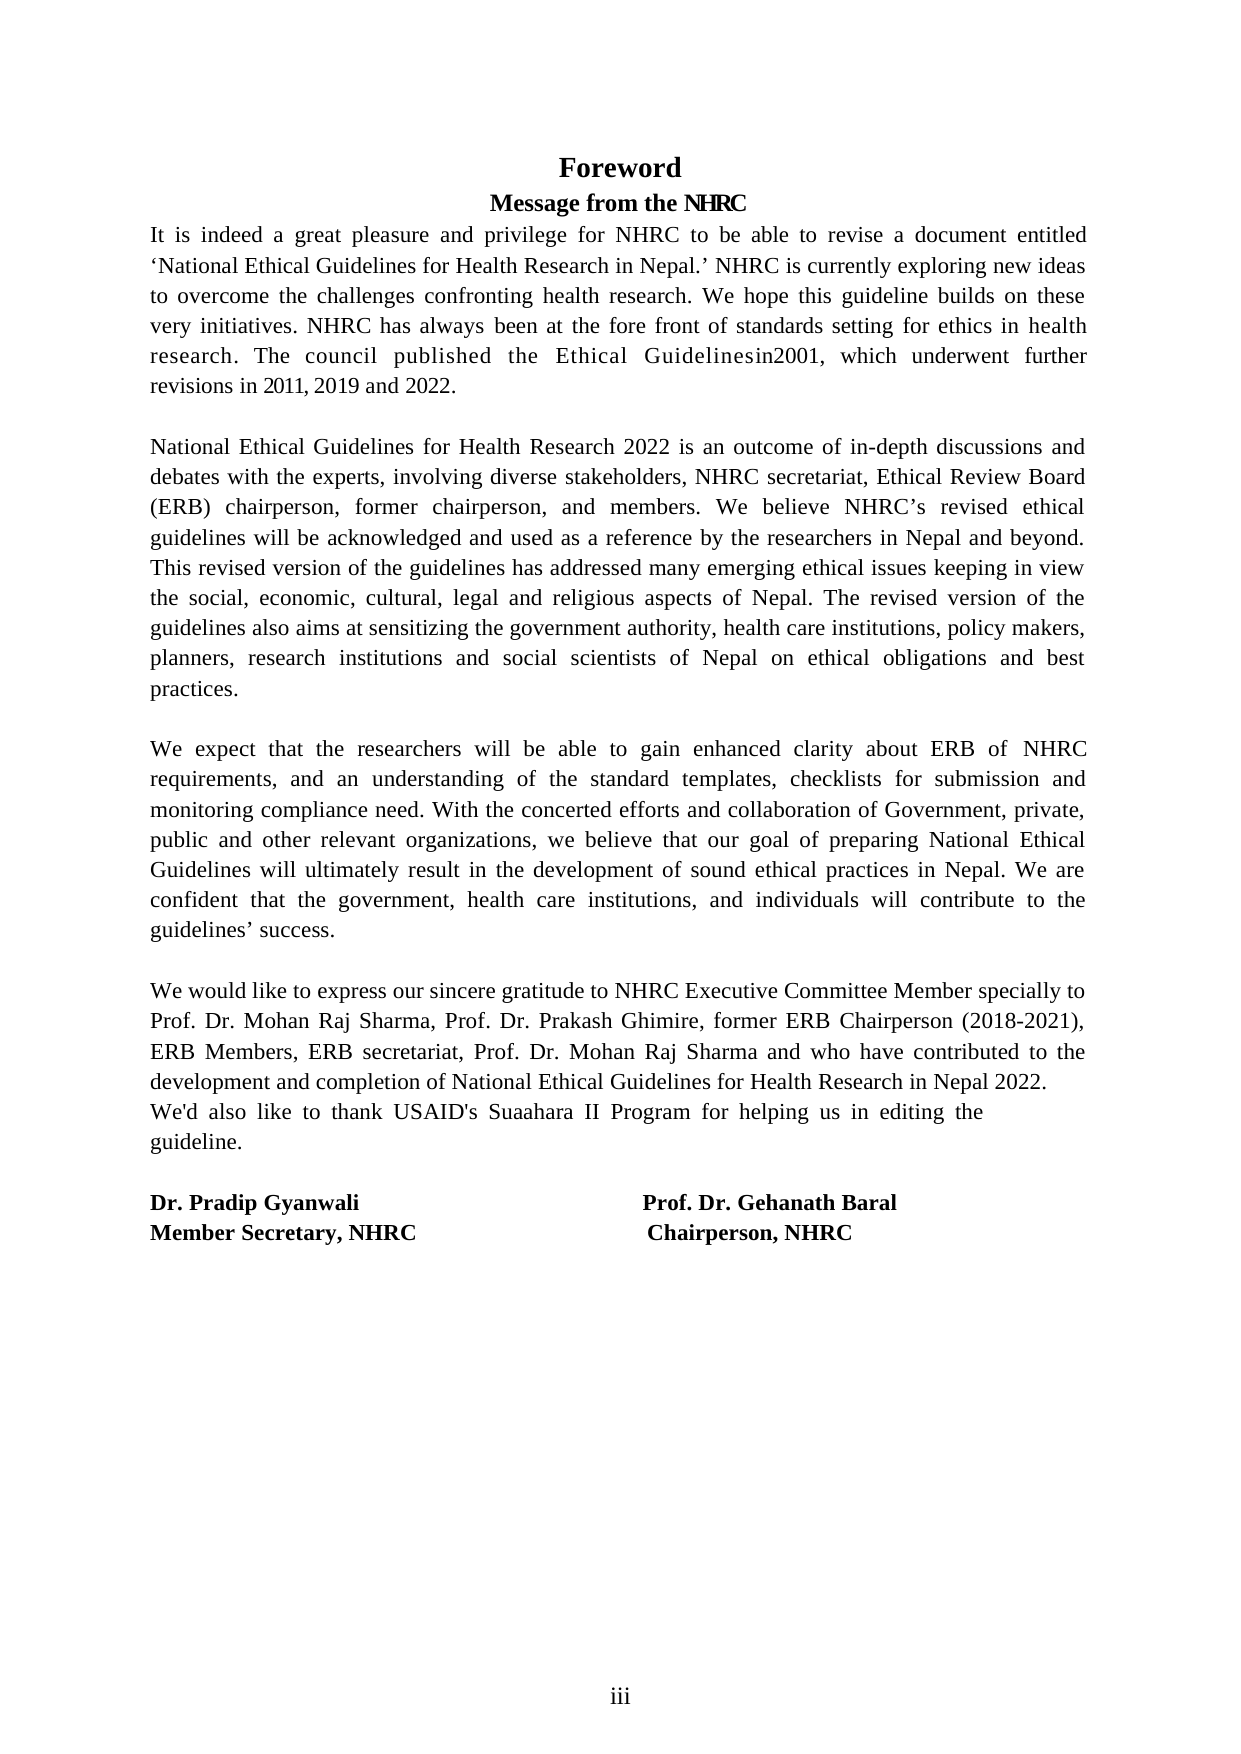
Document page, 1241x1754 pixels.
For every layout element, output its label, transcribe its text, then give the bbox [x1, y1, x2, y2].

text Member Secretary, NHRC Chairperson, NHRC [150, 1219, 1087, 1245]
text National Ethical Guidelines for Health Research 2022 is an outcome of in-depth discussions and debates with the experts, involving diverse stakeholders, NHRC secretariat, Ethical Review Board (ERB) chairperson, former chairperson, and members. We believe NHRC’s revised ethical guidelines will be acknowledged and used as a reference by the researchers in Nepal and beyond. This revised version of the guidelines has addressed many emerging ethical issues keeping in view the social, economic, cultural, legal and religious aspects of Nepal. The revised version of the guidelines also aims at sensitizing the government authority, health care institutions, policy makers, planners, research institutions and social scientists of Nepal on ethical obligations and best practices. [150, 433, 1087, 701]
text Message from the NHRC [150, 188, 1090, 217]
text It is indeed a great pleasure and privilege for NHRC to be able to revise a document entitled ‘National Ethical Guidelines for Health Research in Nepal.’ NHRC is currently exploring new ideas to overcome the challenges confronting health research. We hope this guideline builds on these very initiatives. NHRC has always been at the fore front of standards setting for ethics in health research. The council published the Ethical Guidelinesin2001, which underwent further revisions in 2011, 2019 and 2022. [150, 222, 1087, 399]
text We'd also like to thank USAID's Suaahara II Program for helping us in editing the guideline. [150, 1098, 985, 1155]
text Dr. Pradip Gyanwali Prof. Dr. Gehanath Baral [150, 1189, 1087, 1215]
text We expect that the researchers will be able to gain enhanced clarity about ERB of NHRC requirements, and an understanding of the standard templates, checklists for submission and monitoring compliance need. With the concerted efforts and collaboration of Government, private, public and other relevant organizations, we believe that our goal of preparing National Ethical Guidelines will ultimately result in the development of sound ethical practices in Nepal. We are confident that the government, health care institutions, and individuals will contribute to the guidelines’ success. [150, 735, 1087, 943]
text We would like to express our sincere gratitude to NHRC Executive Committee Member specially to Prof. Dr. Mohan Raj Sharma, Prof. Dr. Prakash Ghimire, former ERB Chairperson (2018-2021), ERB Members, ERB secretariat, Prof. Dr. Mohan Raj Sharma and who have contributed to the development and completion of National Ethical Guidelines for Health Research in Nepal 2022. [150, 977, 1087, 1094]
subtitle Foreword [150, 150, 1090, 183]
